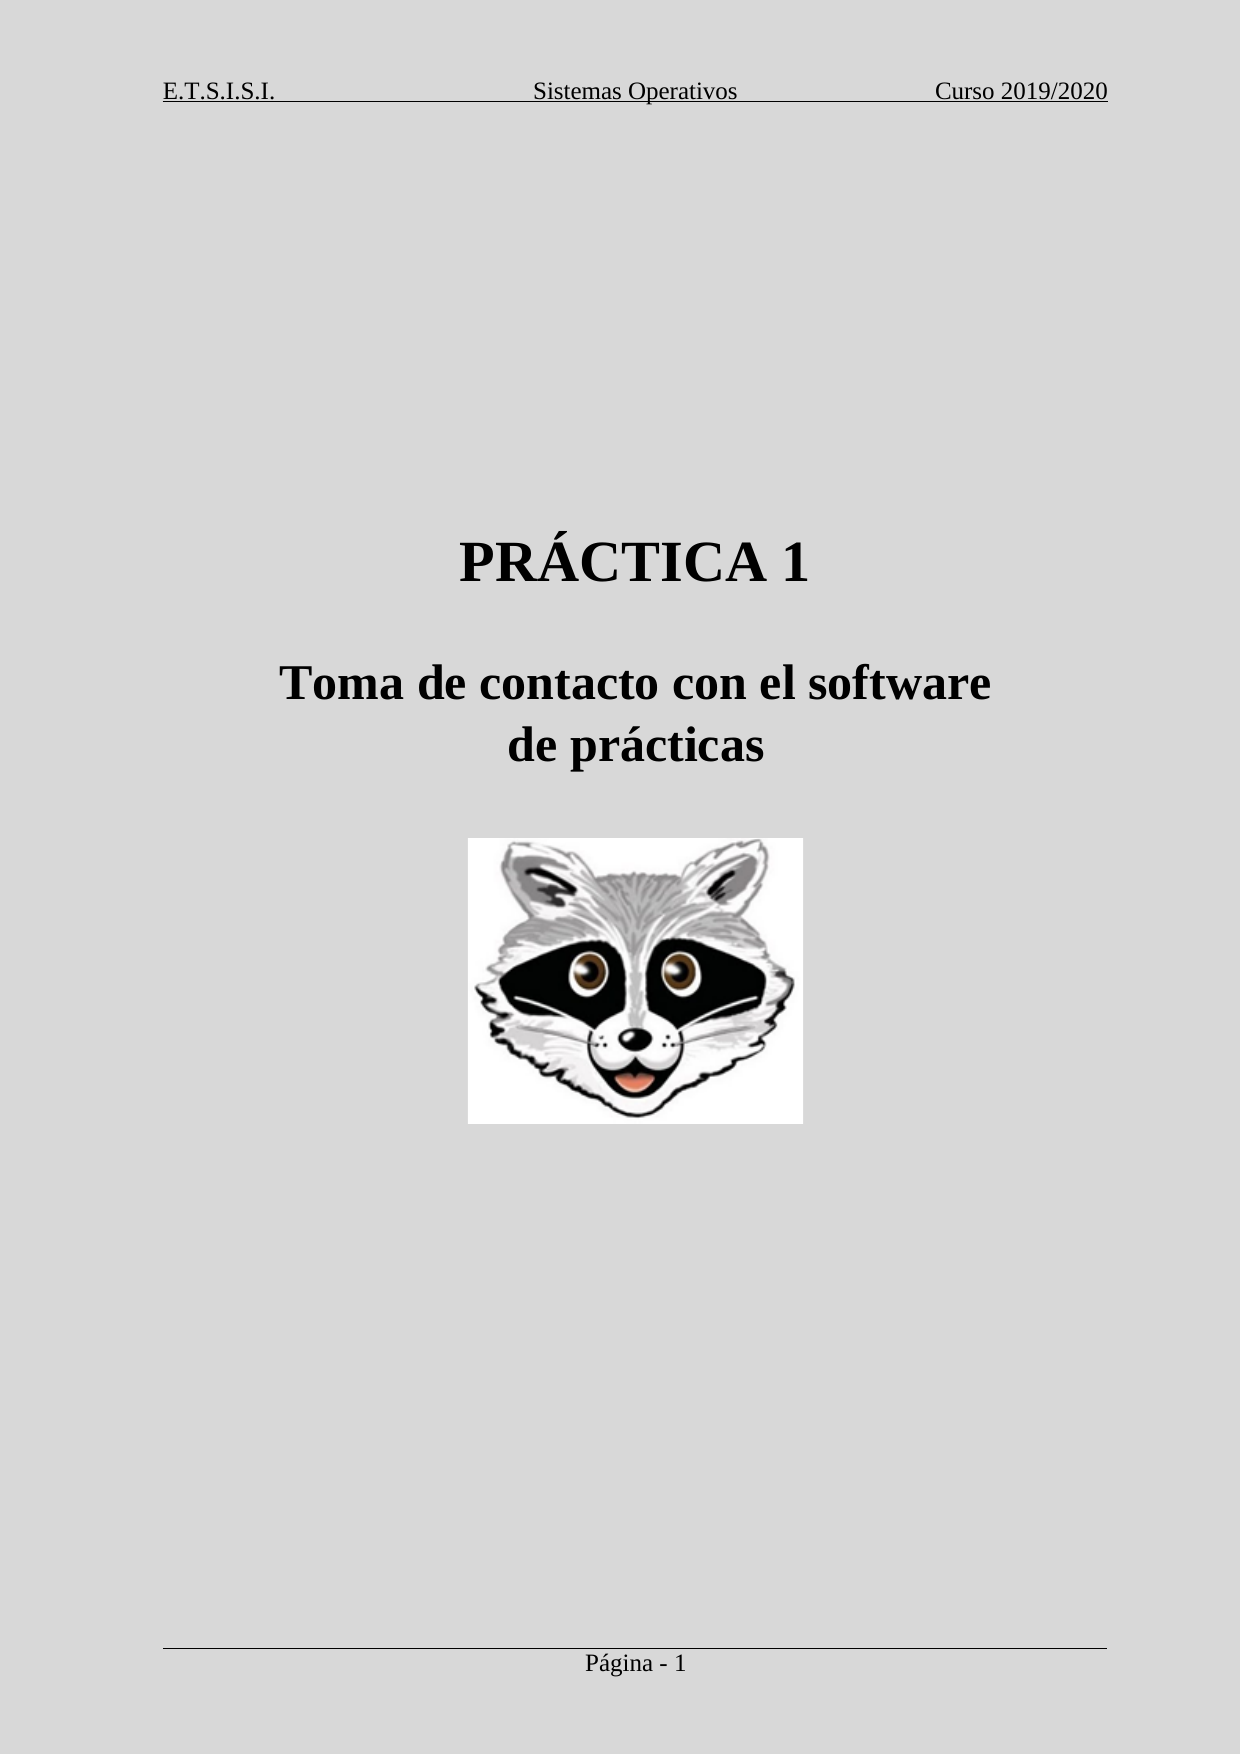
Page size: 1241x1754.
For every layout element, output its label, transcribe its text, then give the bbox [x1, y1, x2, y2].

text Toma de contacto con el software de prácticas [163, 652, 1108, 772]
text PRÁCTICA 1 [163, 527, 1108, 594]
picture [467, 838, 804, 1124]
